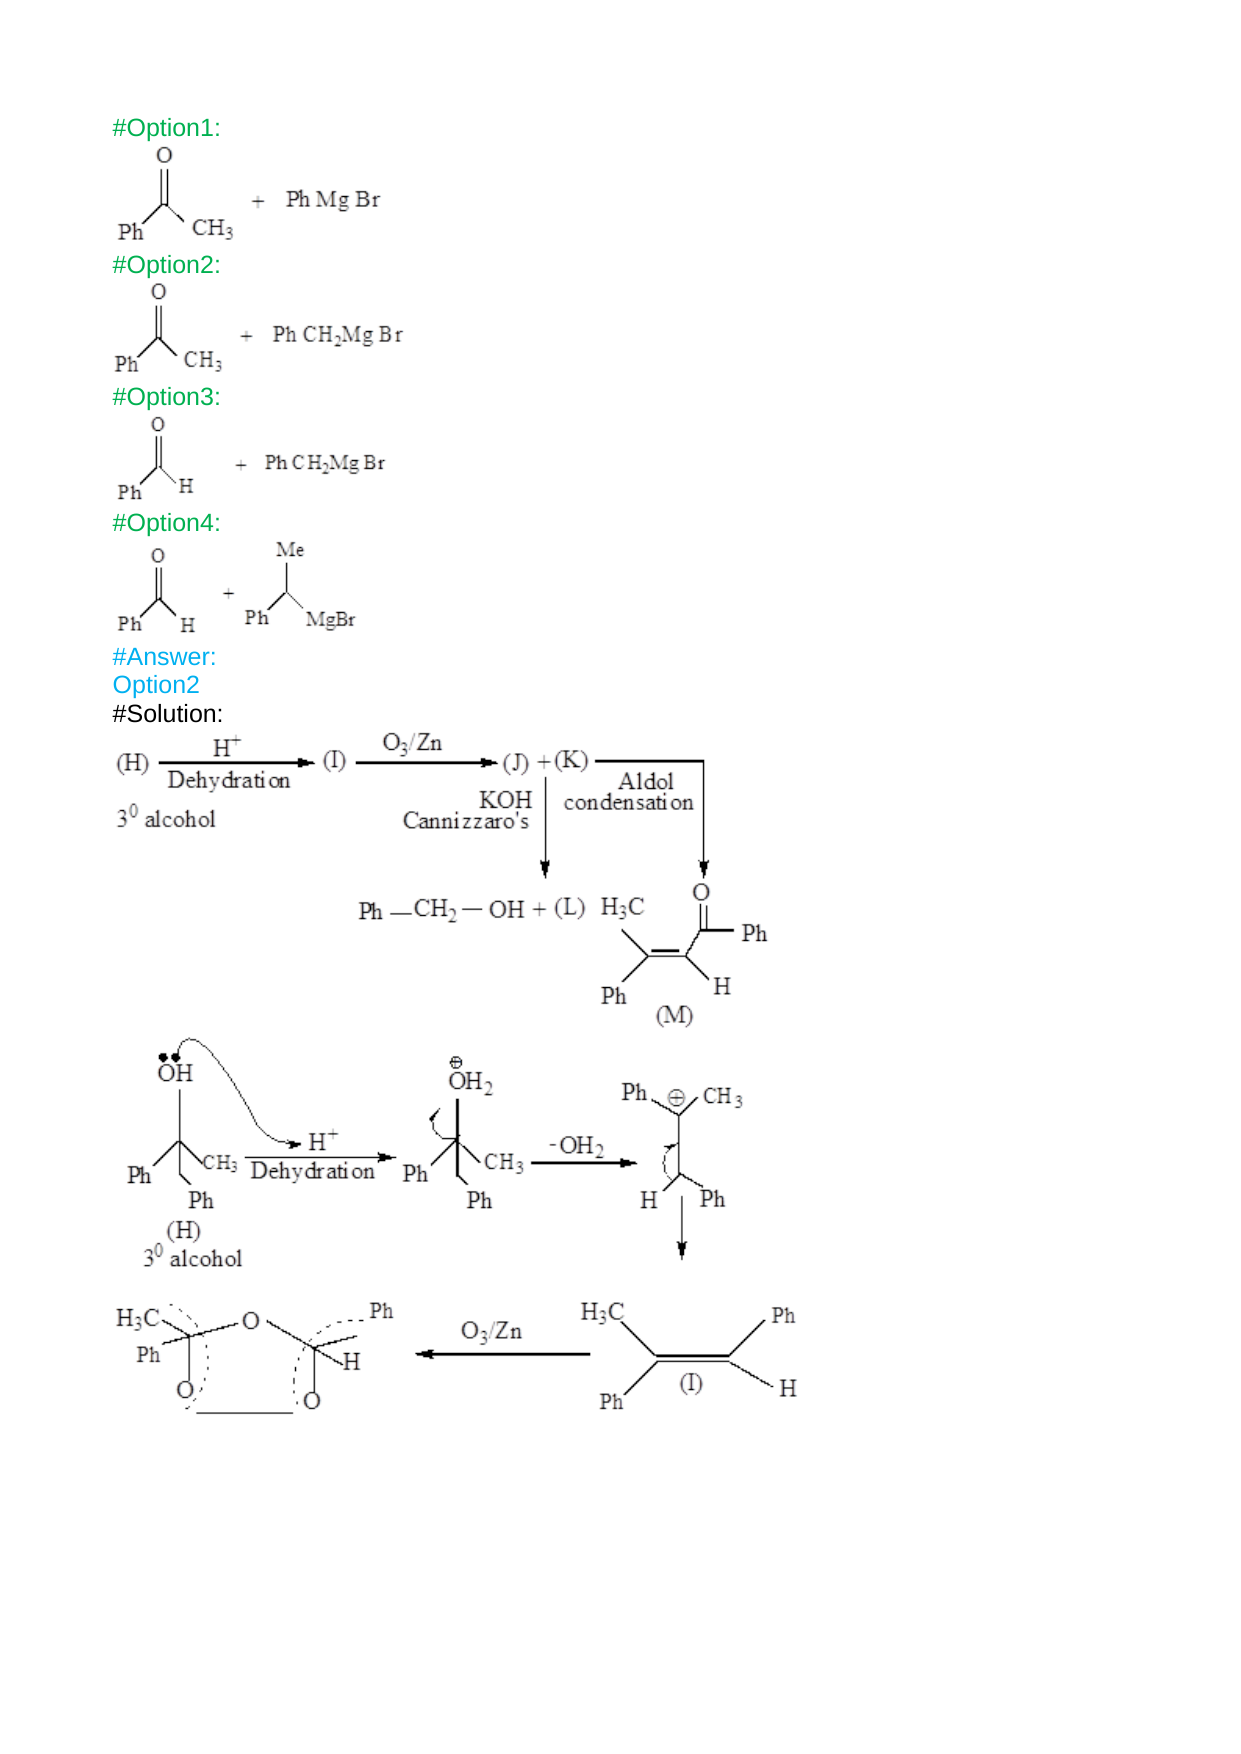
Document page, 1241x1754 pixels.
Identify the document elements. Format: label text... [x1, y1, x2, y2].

text #Option2: [112, 250, 1128, 279]
picture [112, 279, 408, 383]
text #Solution: [112, 699, 1128, 728]
text #Answer: [112, 641, 1128, 670]
picture [112, 727, 805, 1422]
picture [112, 141, 387, 251]
picture [112, 411, 391, 509]
text #Option3: [112, 382, 1128, 411]
text Option2 [112, 670, 1128, 699]
text #Option4: [112, 508, 1128, 537]
text #Option1: [112, 112, 1128, 141]
picture [112, 537, 363, 642]
